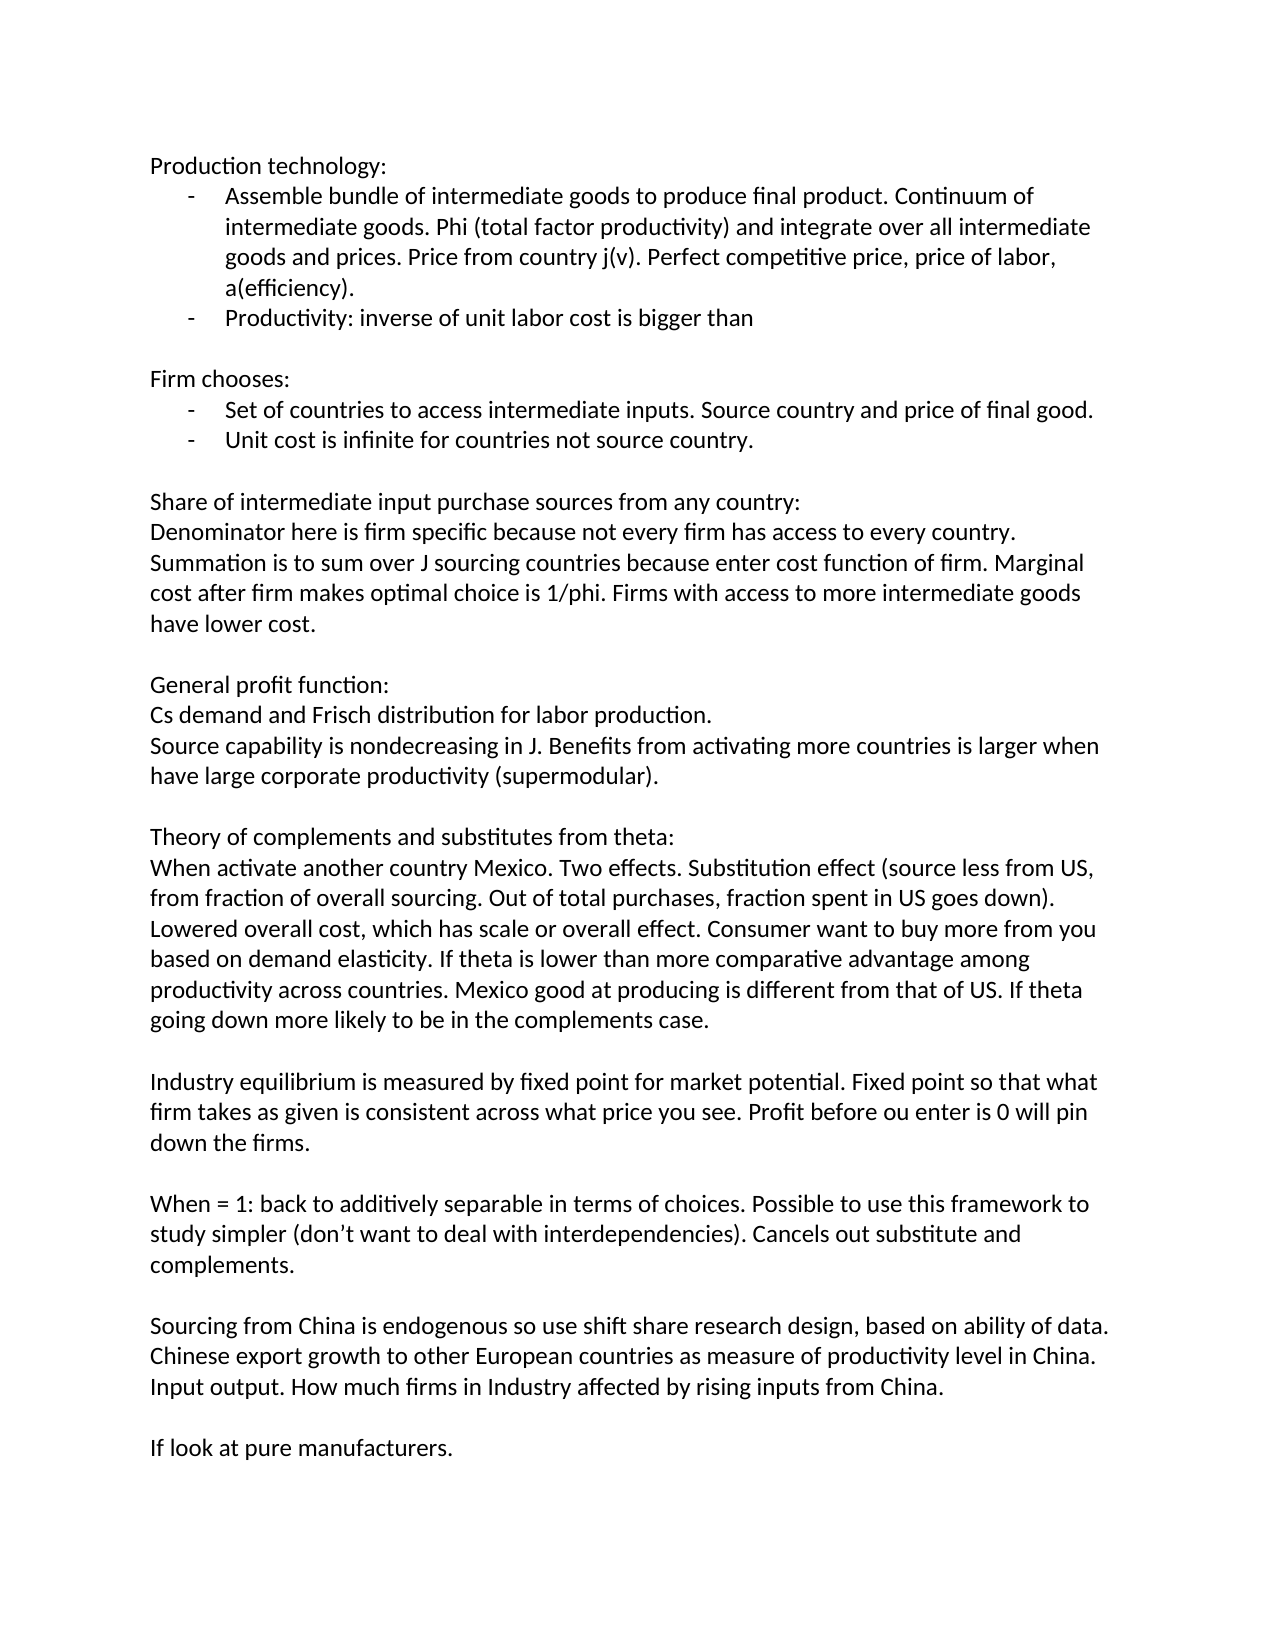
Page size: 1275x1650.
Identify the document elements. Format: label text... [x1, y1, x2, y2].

text Source capability is nondecreasing in J. Benefits from activating more countries is larger when have large corporate productivity (supermodular). [150, 730, 1125, 791]
list Set of countries to access intermediate inputs. Source country and price of final good. [187, 394, 1125, 425]
text Denominator here is firm specific because not every firm has access to every country. Summation is to sum over J sourcing countries because enter cost function of firm. Marginal cost after firm makes optimal choice is 1/phi. Firms with access to more intermediate goods have lower cost. [150, 516, 1125, 638]
text Cs demand and Frisch distribution for labor production. [150, 699, 1125, 730]
list Productivity: inverse of unit labor cost is bigger than [187, 303, 1125, 333]
text Firm chooses: [150, 364, 1125, 394]
text General profit function: [150, 669, 1125, 699]
text When activate another country Mexico. Two effects. Substitution effect (source less from US, from fraction of overall sourcing. Out of total purchases, fraction spent in US goes down). Lowered overall cost, which has scale or overall effect. Consumer want to buy more from you based on demand elasticity. If theta is lower than more comparative advantage among productivity across countries. Mexico good at producing is different from that of US. If theta going down more likely to be in the complements case. [150, 852, 1125, 1035]
text Share of intermediate input purchase sources from any country: [150, 486, 1125, 516]
text Sourcing from China is endogenous so use shift share research design, based on ability of data. Chinese export growth to other European countries as measure of productivity level in China. Input output. How much firms in Industry affected by rising inputs from China. [150, 1310, 1125, 1401]
text Production technology: [150, 150, 1125, 181]
text Industry equilibrium is measured by fixed point for market potential. Fixed point so that what firm takes as given is consistent across what price you see. Profit before ou enter is 0 will pin down the firms. [150, 1066, 1125, 1157]
list Assemble bundle of intermediate goods to produce final product. Continuum of intermediate goods. Phi (total factor productivity) and integrate over all intermediate goods and prices. Price from country j(v). Perfect competitive price, price of labor, a(efficiency). [187, 181, 1125, 303]
list Unit cost is infinite for countries not source country. [187, 425, 1125, 455]
text When = 1: back to additively separable in terms of choices. Possible to use this framework to study simpler (don’t want to deal with interdependencies). Cancels out substitute and complements. [150, 1188, 1125, 1279]
text Theory of complements and substitutes from theta: [150, 821, 1125, 852]
text If look at pure manufacturers. [150, 1432, 1125, 1462]
